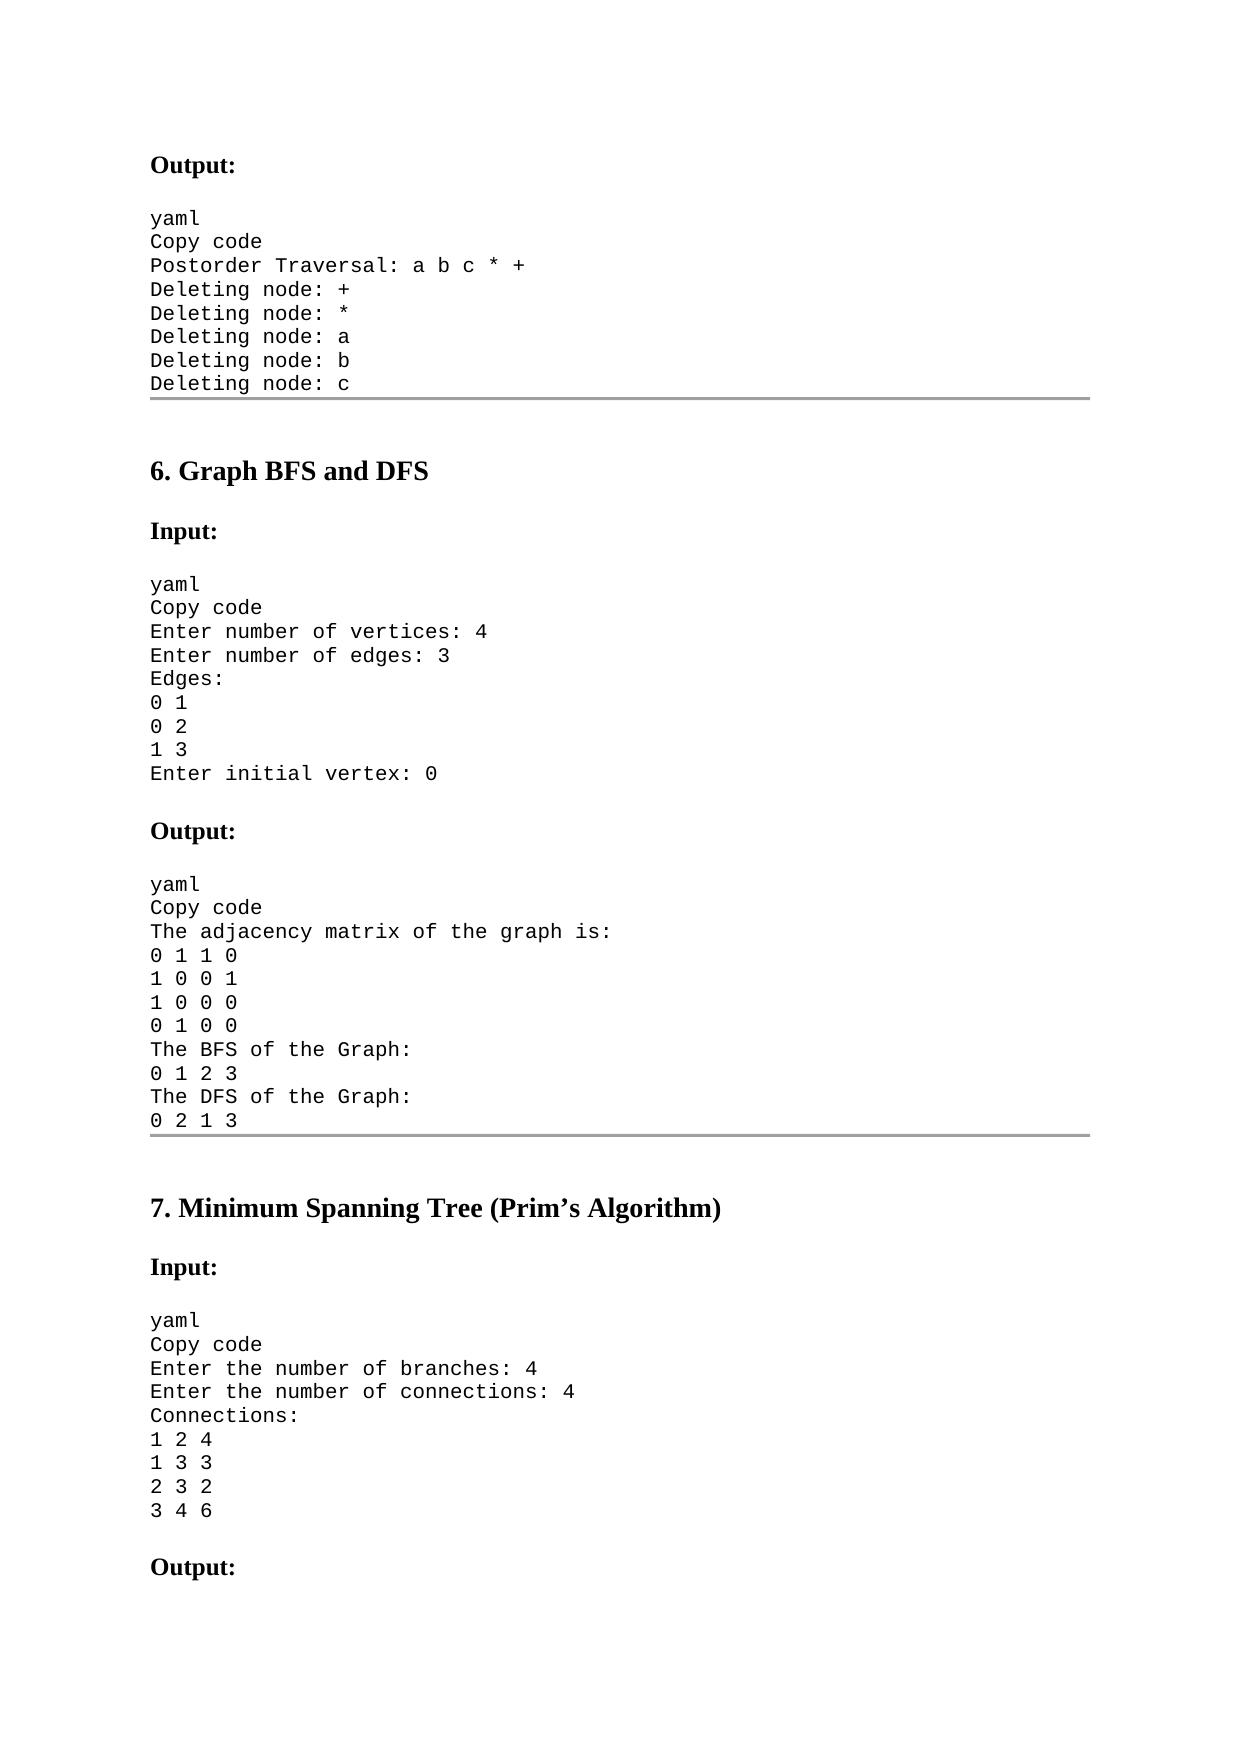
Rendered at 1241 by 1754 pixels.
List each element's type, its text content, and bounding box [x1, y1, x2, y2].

text Copy code [150, 232, 1090, 255]
text yaml [150, 1310, 1090, 1334]
text The BFS of the Graph: [150, 1039, 1090, 1063]
text Output: [150, 150, 1090, 179]
text Deleting node: * [150, 302, 1090, 326]
text 3 4 6 [150, 1499, 1090, 1523]
text Enter initial vertex: 0 [150, 763, 1090, 787]
text Input: [150, 516, 1090, 544]
text Edges: [150, 668, 1090, 692]
text 0 2 1 3 [150, 1110, 1090, 1133]
text 1 2 4 [150, 1429, 1090, 1452]
text yaml [150, 874, 1090, 897]
text Deleting node: c [150, 373, 1090, 397]
text yaml [150, 574, 1090, 597]
text Copy code [150, 597, 1090, 621]
text Output: [150, 816, 1090, 844]
text 0 1 0 0 [150, 1016, 1090, 1039]
text Deleting node: + [150, 279, 1090, 302]
text 0 2 [150, 716, 1090, 739]
text 0 1 [150, 692, 1090, 716]
text Deleting node: a [150, 326, 1090, 350]
text Deleting node: b [150, 350, 1090, 373]
text Input: [150, 1252, 1090, 1281]
text 1 0 0 0 [150, 992, 1090, 1016]
text 1 3 3 [150, 1452, 1090, 1476]
text 0 1 2 3 [150, 1063, 1090, 1086]
text Enter the number of branches: 4 [150, 1358, 1090, 1381]
text Enter number of edges: 3 [150, 645, 1090, 668]
text Enter the number of connections: 4 [150, 1381, 1090, 1405]
text Copy code [150, 1334, 1090, 1358]
text Copy code [150, 897, 1090, 921]
text Postorder Traversal: a b c * + [150, 255, 1090, 279]
text 6. Graph BFS and DFS [150, 454, 1090, 487]
text 1 3 [150, 739, 1090, 763]
text 1 0 0 1 [150, 968, 1090, 992]
text The DFS of the Graph: [150, 1086, 1090, 1110]
text Connections: [150, 1405, 1090, 1429]
text yaml [150, 208, 1090, 232]
text The adjacency matrix of the graph is: [150, 921, 1090, 944]
text 7. Minimum Spanning Tree (Prim’s Algorithm) [150, 1191, 1090, 1223]
text 2 3 2 [150, 1476, 1090, 1499]
text 0 1 1 0 [150, 944, 1090, 968]
text Output: [150, 1552, 1090, 1581]
text Enter number of vertices: 4 [150, 621, 1090, 645]
